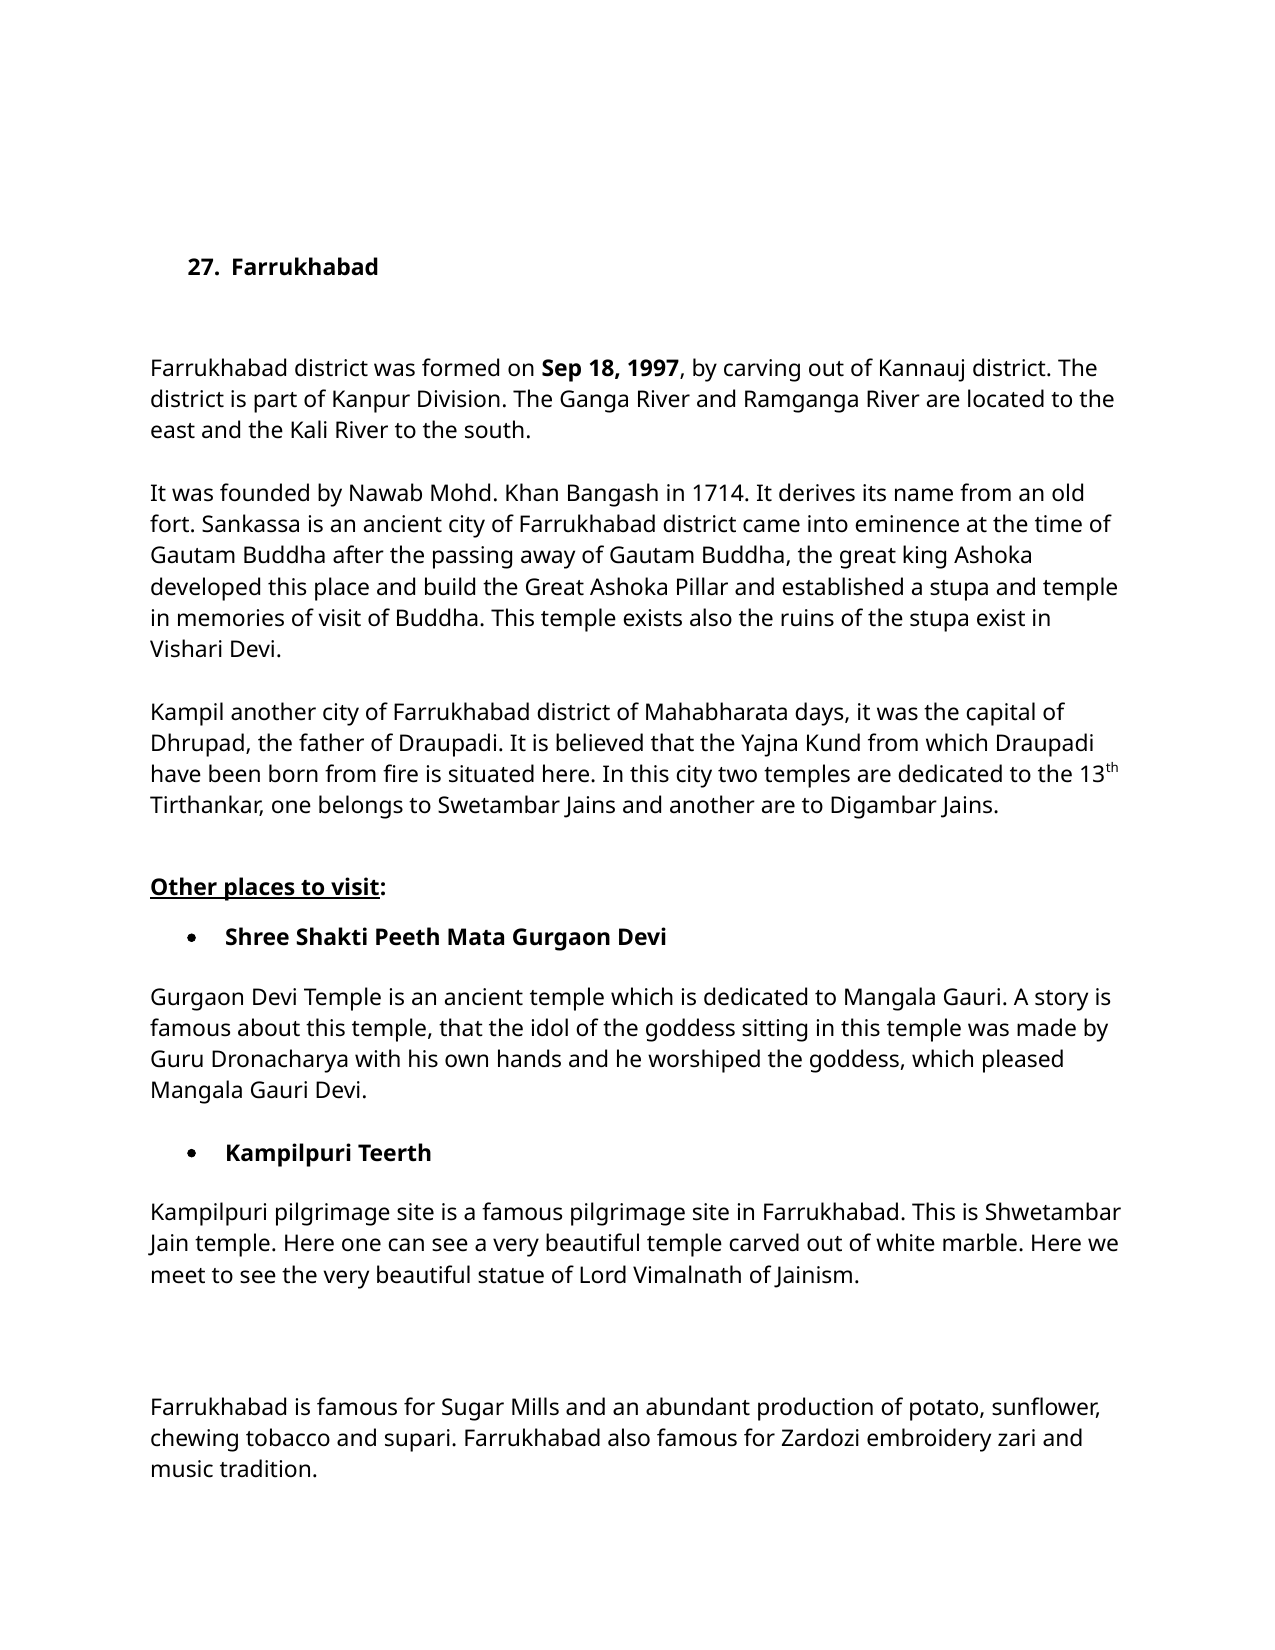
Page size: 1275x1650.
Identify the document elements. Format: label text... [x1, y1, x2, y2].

list Farrukhabad [187, 251, 1125, 282]
text Farrukhabad district was formed on Sep 18, 1997, by carving out of Kannauj district. The district is part of Kanpur Division. The Ganga River and Ramganga River are located to the east and the Kali River to the south. [150, 352, 1125, 445]
text Other places to visit: [150, 871, 1125, 902]
text Kampil another city of Farrukhabad district of Mahabharata days, it was the capital of Dhrupad, the father of Draupadi. It is believed that the Yajna Kund from which Draupadi have been born from fire is situated here. In this city two temples are dedicated to the 13th Tirthankar, one belongs to Swetambar Jains and another are to Digambar Jains. [150, 695, 1125, 820]
text Kampilpuri pilgrimage site is a famous pilgrimage site in Farrukhabad. This is Shwetambar Jain temple. Here one can see a very beautiful temple carved out of white marble. Here we meet to see the very beautiful statue of Lord Vimalnath of Jainism. [150, 1196, 1125, 1290]
text Gurgaon Devi Temple is an ancient temple which is dedicated to Mangala Gauri. A story is famous about this temple, that the idol of the goddess sitting in this temple was made by Guru Dronacharya with his own hands and he worshiped the goddess, which pleased Mangala Gauri Devi. [150, 981, 1125, 1106]
subtitle Shree Shakti Peeth Mata Gurgaon Devi [187, 921, 1125, 952]
text It was founded by Nawab Mohd. Khan Bangash in 1714. It derives its name from an old fort. Sankassa is an ancient city of Farrukhabad district came into eminence at the time of Gautam Buddha after the passing away of Gautam Buddha, the great king Ashoka developed this place and build the Great Ashoka Pillar and established a stupa and temple in memories of visit of Buddha. This temple exists also the ruins of the stupa exist in Vishari Devi. [150, 477, 1125, 664]
text Farrukhabad is famous for Sugar Mills and an abundant production of potato, sunflower, chewing tobacco and supari. Farrukhabad also famous for Zardozi embroidery zari and music tradition. [150, 1391, 1125, 1484]
subtitle Kampilpuri Teerth [187, 1137, 1125, 1168]
